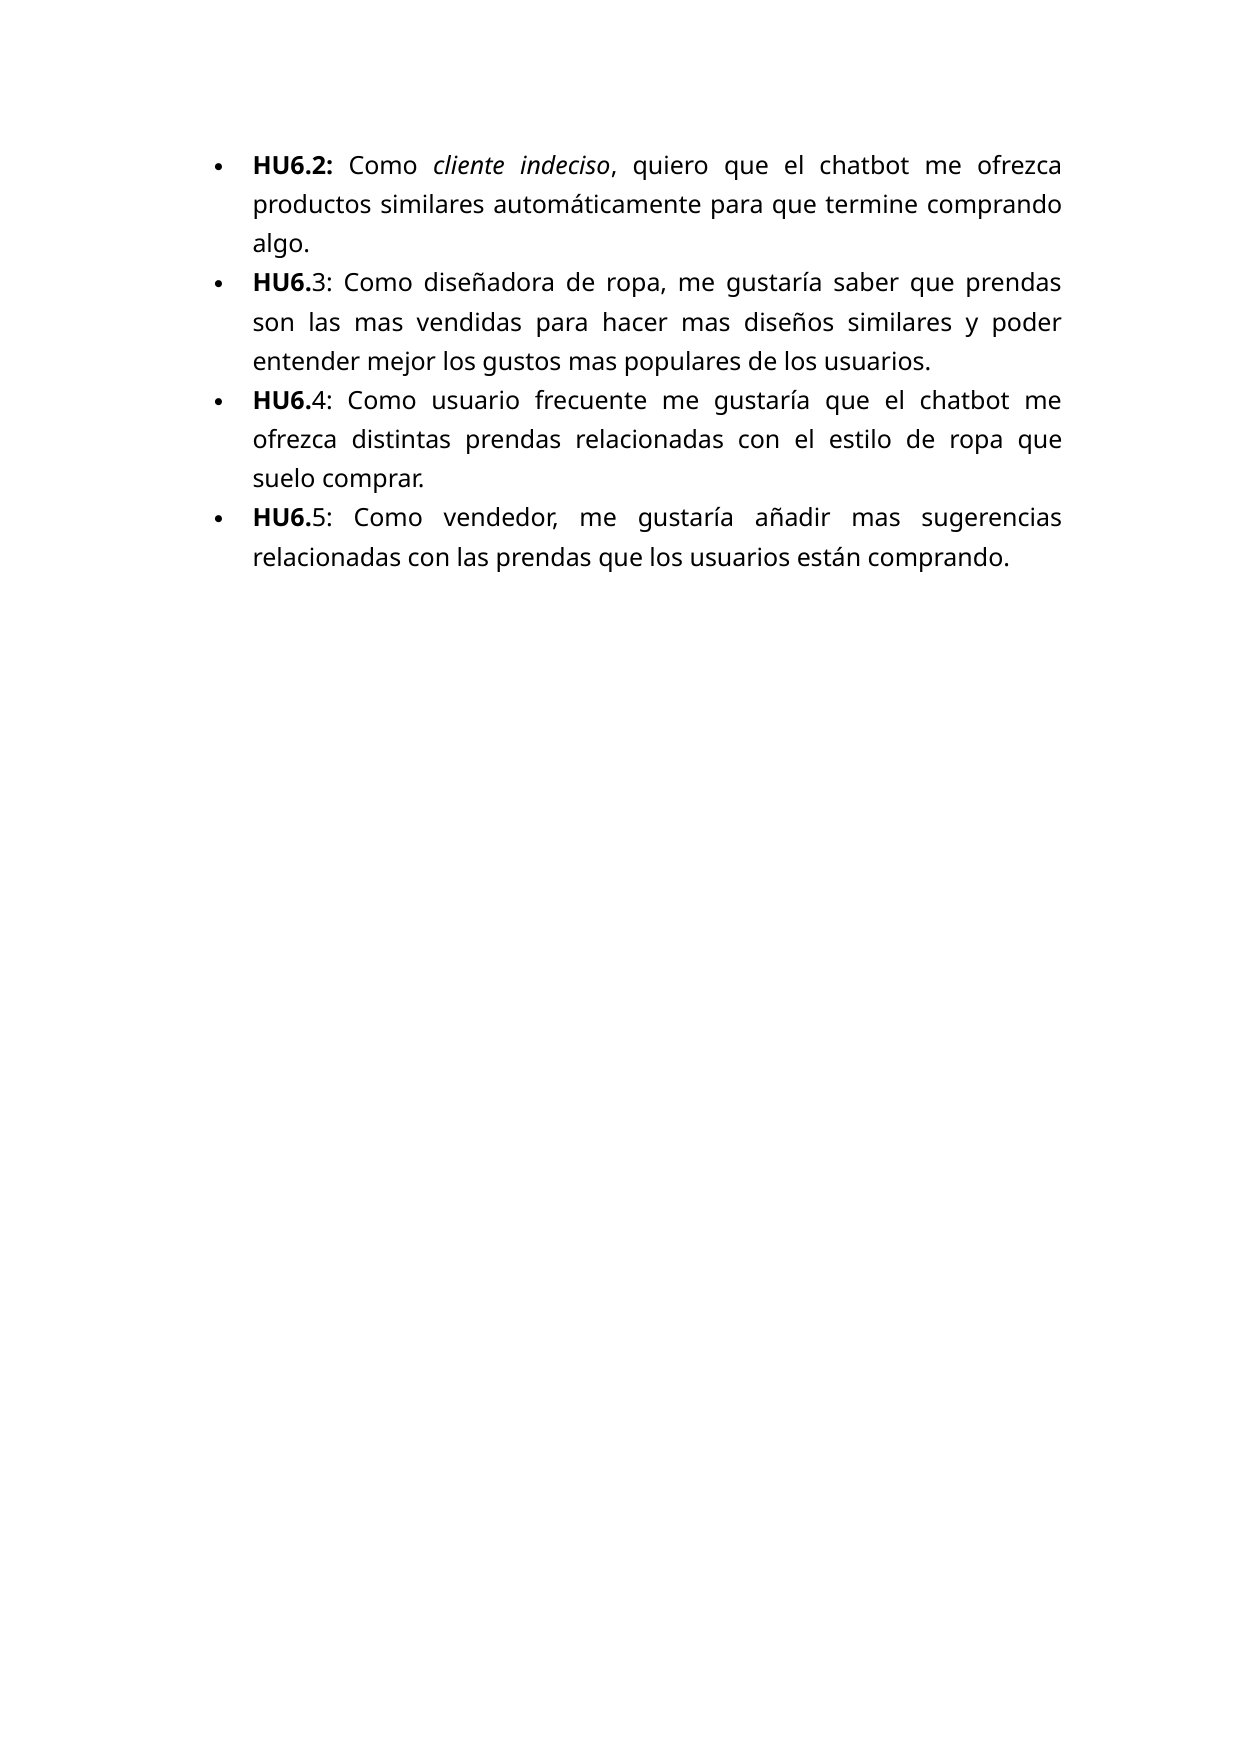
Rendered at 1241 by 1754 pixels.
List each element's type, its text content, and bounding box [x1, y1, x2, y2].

list HU6.3: Como diseñadora de ropa, me gustaría saber que prendas son las mas vendidas para hacer mas diseños similares y poder entender mejor los gustos mas populares de los usuarios. [215, 265, 1063, 377]
list HU6.2: Como cliente indeciso, quiero que el chatbot me ofrezca productos similares automáticamente para que termine comprando algo. [215, 148, 1063, 260]
list HU6.5: Como vendedor, me gustaría añadir mas sugerencias relacionadas con las prendas que los usuarios están comprando. [215, 500, 1063, 573]
list HU6.4: Como usuario frecuente me gustaría que el chatbot me ofrezca distintas prendas relacionadas con el estilo de ropa que suelo comprar. [215, 383, 1063, 495]
